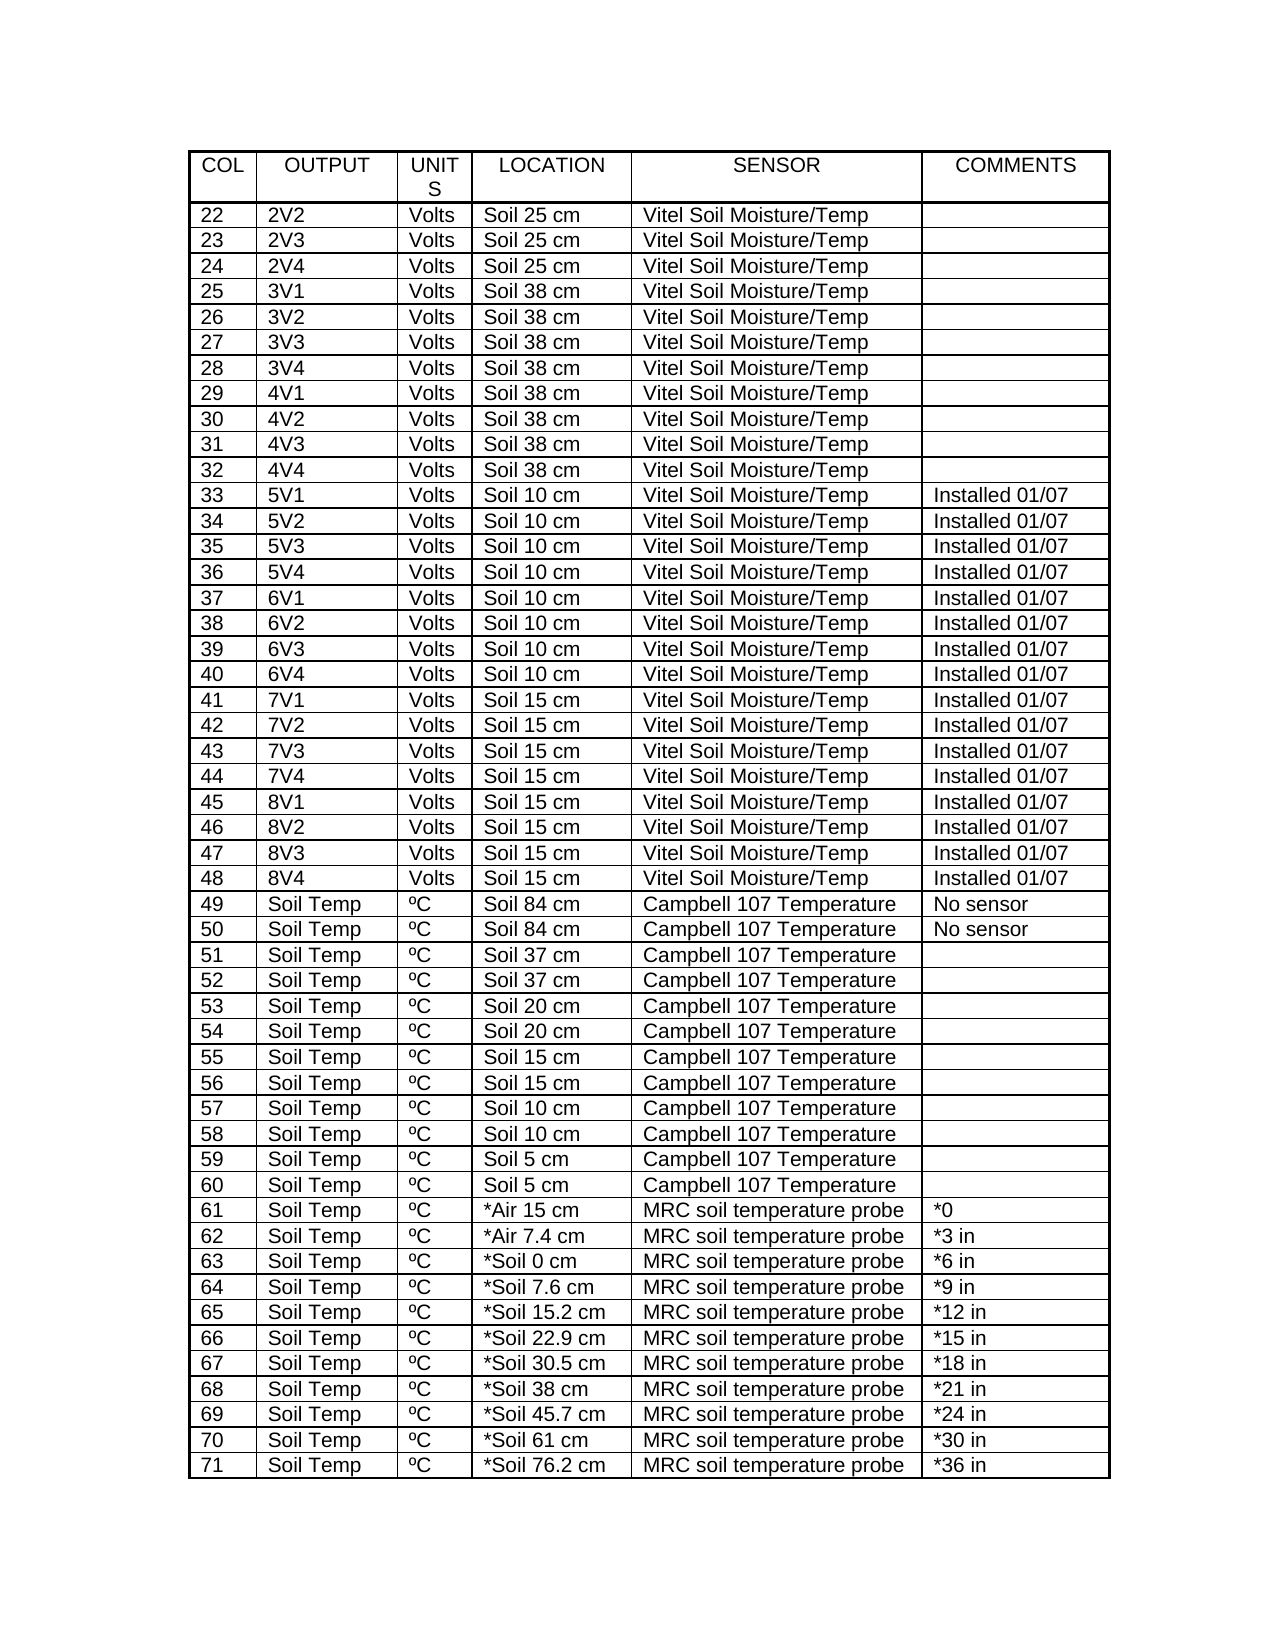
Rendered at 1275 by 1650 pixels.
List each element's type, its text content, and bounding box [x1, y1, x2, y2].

table_cell 26 [191, 305, 256, 329]
table_cell ºC [398, 917, 471, 941]
table_cell [923, 330, 1108, 354]
table_cell 46 [191, 815, 256, 839]
table_cell 8V2 [257, 815, 397, 839]
table_cell Soil 15 cm [473, 1045, 631, 1069]
table_cell ºC [398, 1326, 471, 1349]
table_cell 57 [191, 1096, 256, 1120]
table_cell 60 [191, 1172, 256, 1196]
table_cell Volts [398, 254, 471, 278]
table_cell Soil 10 cm [473, 611, 631, 635]
table_cell MRC soil temperature probe [632, 1198, 921, 1222]
table_cell Vitel Soil Moisture/Temp [632, 305, 921, 329]
table_cell Soil Temp [257, 892, 397, 916]
table_cell Vitel Soil Moisture/Temp [632, 560, 921, 584]
table_cell Volts [398, 458, 471, 482]
table_cell 3V4 [257, 356, 397, 380]
table_cell *12 in [923, 1300, 1108, 1324]
table_cell [923, 356, 1108, 380]
table_cell *Soil 15.2 cm [473, 1300, 631, 1324]
table_cell Soil Temp [257, 1453, 397, 1477]
table_cell *15 in [923, 1326, 1108, 1349]
table_cell Soil Temp [257, 1096, 397, 1120]
table_cell Vitel Soil Moisture/Temp [632, 586, 921, 609]
table_cell 107 Temperature [632, 968, 921, 992]
table_cell Soil 15 cm [473, 841, 631, 864]
table_cell *36 in [923, 1453, 1108, 1477]
table_cell MRC soil temperature probe [632, 1300, 921, 1324]
table_cell 62 [191, 1223, 256, 1247]
table_header COMMENTS [923, 153, 1108, 201]
table_cell ºC [398, 1275, 471, 1298]
table_cell MRC soil temperature probe [632, 1351, 921, 1375]
table_cell Vitel Soil Moisture/Temp [632, 637, 921, 660]
table_cell Soil 5 cm [473, 1172, 631, 1196]
table_cell *Soil 0 cm [473, 1249, 631, 1273]
table_cell Soil Temp [257, 1045, 397, 1069]
table_cell 50 [191, 917, 256, 941]
table_cell Soil 15 cm [473, 764, 631, 788]
table_cell Vitel Soil Moisture/Temp [632, 228, 921, 252]
table_cell ºC [398, 1121, 471, 1145]
table_cell Soil Temp [257, 1402, 397, 1426]
table_cell Soil Temp [257, 1198, 397, 1222]
table_cell ºC [398, 1019, 471, 1043]
table_cell ºC [398, 1172, 471, 1196]
table_cell [923, 381, 1108, 405]
table_cell *3 in [923, 1223, 1108, 1247]
table_cell Volts [398, 611, 471, 635]
table_cell 3V1 [257, 279, 397, 303]
table_cell 32 [191, 458, 256, 482]
table_cell Soil 25 cm [473, 204, 631, 227]
table_cell Volts [398, 483, 471, 507]
table_cell 107 Temperature [632, 1172, 921, 1196]
table_cell Soil 37 cm [473, 968, 631, 992]
table_cell Soil 38 cm [473, 432, 631, 456]
table_cell Vitel Soil Moisture/Temp [632, 330, 921, 354]
table_cell *Soil 30.5 cm [473, 1351, 631, 1375]
table_header [191, 153, 256, 201]
table_cell 107 Temperature [632, 1121, 921, 1145]
table_cell Soil Temp [257, 917, 397, 941]
table_cell Vitel Soil Moisture/Temp [632, 254, 921, 278]
table_cell [923, 1096, 1108, 1120]
table_cell *9 in [923, 1275, 1108, 1298]
table_cell Soil 10 cm [473, 586, 631, 609]
table_cell Soil Temp [257, 1019, 397, 1043]
table_cell Soil 15 cm [473, 790, 631, 813]
table_cell Vitel Soil Moisture/Temp [632, 483, 921, 507]
table_cell Soil Temp [257, 1070, 397, 1094]
table_cell Soil 10 cm [473, 637, 631, 660]
table_cell *0 [923, 1198, 1108, 1222]
table_cell 31 [191, 432, 256, 456]
table_cell 30 [191, 407, 256, 431]
table_cell ºC [398, 1070, 471, 1094]
table_cell MRC soil temperature probe [632, 1377, 921, 1401]
table_cell Soil 20 cm [473, 1019, 631, 1043]
table_cell [923, 1070, 1108, 1094]
table_cell Soil Temp [257, 1275, 397, 1298]
table_cell 107 Temperature [632, 1147, 921, 1171]
table_cell [923, 204, 1108, 227]
table_cell Volts [398, 228, 471, 252]
table_cell Volts [398, 841, 471, 864]
table_cell Installed 01/07 [923, 815, 1108, 839]
table_cell Soil 10 cm [473, 483, 631, 507]
table_cell Installed 01/07 [923, 560, 1108, 584]
table_cell ºC [398, 1300, 471, 1324]
table_cell 5V3 [257, 535, 397, 558]
table_cell 49 [191, 892, 256, 916]
table_cell 64 [191, 1275, 256, 1298]
table_cell 29 [191, 381, 256, 405]
table_cell Vitel Soil Moisture/Temp [632, 790, 921, 813]
table_cell Volts [398, 866, 471, 890]
table_cell 36 [191, 560, 256, 584]
table_cell Soil Temp [257, 1377, 397, 1401]
table_cell Soil Temp [257, 968, 397, 992]
table_cell Soil 10 cm [473, 662, 631, 686]
table_cell Vitel Soil Moisture/Temp [632, 866, 921, 890]
table_cell 41 [191, 688, 256, 711]
table_cell Soil 15 cm [473, 739, 631, 762]
table_cell MRC soil temperature probe [632, 1402, 921, 1426]
table_cell 66 [191, 1326, 256, 1349]
table_cell Soil 84 cm [473, 917, 631, 941]
table_cell 45 [191, 790, 256, 813]
table_cell Soil 15 cm [473, 866, 631, 890]
table_cell 24 [191, 254, 256, 278]
table_cell 8V1 [257, 790, 397, 813]
table_cell Soil Temp [257, 994, 397, 1018]
table_cell Vitel Soil Moisture/Temp [632, 509, 921, 533]
table_cell Volts [398, 204, 471, 227]
table_cell 6V4 [257, 662, 397, 686]
table_cell 56 [191, 1070, 256, 1094]
table_cell Vitel Soil Moisture/Temp [632, 381, 921, 405]
table_cell 4V2 [257, 407, 397, 431]
table_cell 25 [191, 279, 256, 303]
table_cell [923, 1045, 1108, 1069]
table_cell ºC [398, 1351, 471, 1375]
table_cell Soil 15 cm [473, 1070, 631, 1094]
table_cell Volts [398, 535, 471, 558]
table_cell [923, 458, 1108, 482]
table_header LOCATION [473, 153, 631, 201]
table_cell 35 [191, 535, 256, 558]
table_cell [923, 1172, 1108, 1196]
table_cell 2V3 [257, 228, 397, 252]
table_cell ºC [398, 943, 471, 967]
table_cell Volts [398, 739, 471, 762]
table_cell Soil 37 cm [473, 943, 631, 967]
table_cell *Soil 61 cm [473, 1428, 631, 1452]
table_cell *18 in [923, 1351, 1108, 1375]
table_cell 68 [191, 1377, 256, 1401]
table_cell Vitel Soil Moisture/Temp [632, 688, 921, 711]
table_cell Soil 25 cm [473, 254, 631, 278]
table_cell Volts [398, 560, 471, 584]
table_cell 37 [191, 586, 256, 609]
table_cell Volts [398, 330, 471, 354]
table_cell 107 Temperature [632, 1019, 921, 1043]
table_cell 107 Temperature [632, 994, 921, 1018]
table_cell 44 [191, 764, 256, 788]
table_cell ºC [398, 1402, 471, 1426]
table_cell 48 [191, 866, 256, 890]
table_cell Vitel Soil Moisture/Temp [632, 815, 921, 839]
table_cell *Soil 45.7 cm [473, 1402, 631, 1426]
table_cell Soil Temp [257, 1147, 397, 1171]
table_cell 107 Temperature [632, 1096, 921, 1120]
table_cell 38 [191, 611, 256, 635]
table_cell 6V3 [257, 637, 397, 660]
table_cell 3V3 [257, 330, 397, 354]
table_cell 6V1 [257, 586, 397, 609]
table_cell Volts [398, 713, 471, 737]
table_cell Soil Temp [257, 1172, 397, 1196]
table_cell [923, 943, 1108, 967]
table_cell [923, 1019, 1108, 1043]
table_cell 67 [191, 1351, 256, 1375]
table_cell 5V2 [257, 509, 397, 533]
table_cell 6V2 [257, 611, 397, 635]
table_cell Volts [398, 381, 471, 405]
table_cell ºC [398, 1453, 471, 1477]
table_cell 22 [191, 204, 256, 227]
table_cell Volts [398, 764, 471, 788]
table_cell 107 Temperature [632, 892, 921, 916]
table_cell MRC soil temperature probe [632, 1326, 921, 1349]
table_cell ºC [398, 1377, 471, 1401]
table_cell No sensor [923, 892, 1108, 916]
table_cell Installed 01/07 [923, 688, 1108, 711]
table_cell 52 [191, 968, 256, 992]
table_cell Vitel Soil Moisture/Temp [632, 535, 921, 558]
table_header UNITS [398, 153, 471, 201]
table_cell Installed 01/07 [923, 866, 1108, 890]
table_cell MRC soil temperature probe [632, 1223, 921, 1247]
table_cell Vitel Soil Moisture/Temp [632, 432, 921, 456]
table_cell Soil 5 cm [473, 1147, 631, 1171]
table_cell Volts [398, 586, 471, 609]
table_cell [923, 968, 1108, 992]
table_cell [923, 994, 1108, 1018]
table_cell Soil Temp [257, 1121, 397, 1145]
table_cell Volts [398, 509, 471, 533]
table_cell 5V4 [257, 560, 397, 584]
table_cell Volts [398, 662, 471, 686]
table_cell 69 [191, 1402, 256, 1426]
table_cell 47 [191, 841, 256, 864]
table_cell Vitel Soil Moisture/Temp [632, 356, 921, 380]
table_cell 63 [191, 1249, 256, 1273]
table_cell 4V1 [257, 381, 397, 405]
table_cell 51 [191, 943, 256, 967]
table_cell [923, 228, 1108, 252]
table_cell *Soil 7.6 cm [473, 1275, 631, 1298]
table_cell Soil 10 cm [473, 535, 631, 558]
table_cell Vitel Soil Moisture/Temp [632, 739, 921, 762]
table_cell *Soil 76.2 cm [473, 1453, 631, 1477]
table_cell ºC [398, 1147, 471, 1171]
table_cell Volts [398, 356, 471, 380]
table_cell Soil 25 cm [473, 228, 631, 252]
table_cell *6 in [923, 1249, 1108, 1273]
table_cell *24 in [923, 1402, 1108, 1426]
table_cell 40 [191, 662, 256, 686]
table_cell 4V3 [257, 432, 397, 456]
table_cell Volts [398, 815, 471, 839]
table_cell ºC [398, 1223, 471, 1247]
table_cell 59 [191, 1147, 256, 1171]
table_cell Soil 38 cm [473, 356, 631, 380]
table_cell Vitel Soil Moisture/Temp [632, 279, 921, 303]
table_cell 8V4 [257, 866, 397, 890]
table_cell ºC [398, 1096, 471, 1120]
table_cell Vitel Soil Moisture/Temp [632, 841, 921, 864]
table_cell Soil 10 cm [473, 1121, 631, 1145]
table_cell 107 Temperature [632, 943, 921, 967]
table_cell Volts [398, 407, 471, 431]
table_cell 7V1 [257, 688, 397, 711]
table_cell MRC soil temperature probe [632, 1275, 921, 1298]
table_cell 53 [191, 994, 256, 1018]
table_cell 33 [191, 483, 256, 507]
table_cell [923, 279, 1108, 303]
table_cell Installed 01/07 [923, 535, 1108, 558]
table_cell 55 [191, 1045, 256, 1069]
table_cell Installed 01/07 [923, 483, 1108, 507]
table_cell *Air 15 cm [473, 1198, 631, 1222]
table_cell Soil Temp [257, 1223, 397, 1247]
table_cell 39 [191, 637, 256, 660]
table_cell Soil 10 cm [473, 560, 631, 584]
table_cell Installed 01/07 [923, 586, 1108, 609]
table_cell 43 [191, 739, 256, 762]
table_header OUTPUT [257, 153, 397, 201]
table_cell Vitel Soil Moisture/Temp [632, 713, 921, 737]
table_cell Installed 01/07 [923, 764, 1108, 788]
table_cell 3V2 [257, 305, 397, 329]
table_cell [923, 305, 1108, 329]
table_cell 34 [191, 509, 256, 533]
table_cell MRC soil temperature probe [632, 1249, 921, 1273]
table_cell Volts [398, 637, 471, 660]
table_cell Vitel Soil Moisture/Temp [632, 204, 921, 227]
table_cell 70 [191, 1428, 256, 1452]
table_cell Soil 10 cm [473, 1096, 631, 1120]
table_cell Vitel Soil Moisture/Temp [632, 764, 921, 788]
table_cell Soil Temp [257, 1428, 397, 1452]
table_cell 7V3 [257, 739, 397, 762]
table_cell Soil Temp [257, 1351, 397, 1375]
table_cell ºC [398, 1249, 471, 1273]
table_cell Soil 15 cm [473, 815, 631, 839]
table_cell ºC [398, 1045, 471, 1069]
table_cell Soil 38 cm [473, 305, 631, 329]
table_cell Volts [398, 305, 471, 329]
table_cell *Soil 38 cm [473, 1377, 631, 1401]
table_cell [923, 1121, 1108, 1145]
table_cell Vitel Soil Moisture/Temp [632, 407, 921, 431]
table_cell [923, 432, 1108, 456]
table_cell Volts [398, 432, 471, 456]
table_cell Soil 15 cm [473, 713, 631, 737]
table_cell 27 [191, 330, 256, 354]
table_cell ºC [398, 892, 471, 916]
table_cell 23 [191, 228, 256, 252]
table_cell Soil 38 cm [473, 407, 631, 431]
table_cell No sensor [923, 917, 1108, 941]
table_cell Soil 84 cm [473, 892, 631, 916]
table_cell Installed 01/07 [923, 662, 1108, 686]
table_cell Installed 01/07 [923, 611, 1108, 635]
table_cell Vitel Soil Moisture/Temp [632, 611, 921, 635]
table_cell 7V2 [257, 713, 397, 737]
table_cell 28 [191, 356, 256, 380]
table_cell ºC [398, 1428, 471, 1452]
table_cell 5V1 [257, 483, 397, 507]
table_cell ºC [398, 968, 471, 992]
table_cell Soil 38 cm [473, 381, 631, 405]
table_cell 7V4 [257, 764, 397, 788]
table_cell 54 [191, 1019, 256, 1043]
table_cell [923, 254, 1108, 278]
table_cell 4V4 [257, 458, 397, 482]
table_cell 58 [191, 1121, 256, 1145]
table_cell Installed 01/07 [923, 637, 1108, 660]
table_cell Soil 15 cm [473, 688, 631, 711]
table_cell Vitel Soil Moisture/Temp [632, 662, 921, 686]
table_cell Installed 01/07 [923, 739, 1108, 762]
table_cell Installed 01/07 [923, 841, 1108, 864]
table_cell MRC soil temperature probe [632, 1453, 921, 1477]
table_cell 8V3 [257, 841, 397, 864]
table_cell Installed 01/07 [923, 713, 1108, 737]
table_cell Volts [398, 279, 471, 303]
table_cell Installed 01/07 [923, 509, 1108, 533]
table_cell [923, 1147, 1108, 1171]
table_cell ºC [398, 994, 471, 1018]
table_cell Installed 01/07 [923, 790, 1108, 813]
table_header SENSOR [632, 153, 921, 201]
table_cell Soil Temp [257, 1326, 397, 1349]
table_cell Vitel Soil Moisture/Temp [632, 458, 921, 482]
table_cell Soil Temp [257, 1300, 397, 1324]
table_cell 2V4 [257, 254, 397, 278]
table_cell Soil Temp [257, 1249, 397, 1273]
table_cell ºC [398, 1198, 471, 1222]
table_cell Volts [398, 688, 471, 711]
table_cell *Air 7.4 cm [473, 1223, 631, 1247]
table_cell Soil 20 cm [473, 994, 631, 1018]
table_cell Soil 38 cm [473, 330, 631, 354]
table_cell 2V2 [257, 204, 397, 227]
table_cell Soil 38 cm [473, 279, 631, 303]
table_cell 42 [191, 713, 256, 737]
table_cell *Soil 22.9 cm [473, 1326, 631, 1349]
table_cell Soil 10 cm [473, 509, 631, 533]
table_cell [923, 407, 1108, 431]
table_cell MRC soil temperature probe [632, 1428, 921, 1452]
table_cell 107 Temperature [632, 917, 921, 941]
table_cell 71 [191, 1453, 256, 1477]
table_cell 107 Temperature [632, 1045, 921, 1069]
table_cell *30 in [923, 1428, 1108, 1452]
table_cell 65 [191, 1300, 256, 1324]
table_cell Volts [398, 790, 471, 813]
table_cell *21 in [923, 1377, 1108, 1401]
table_cell Soil 38 cm [473, 458, 631, 482]
table_cell Soil Temp [257, 943, 397, 967]
table_cell 61 [191, 1198, 256, 1222]
table_cell 107 Temperature [632, 1070, 921, 1094]
